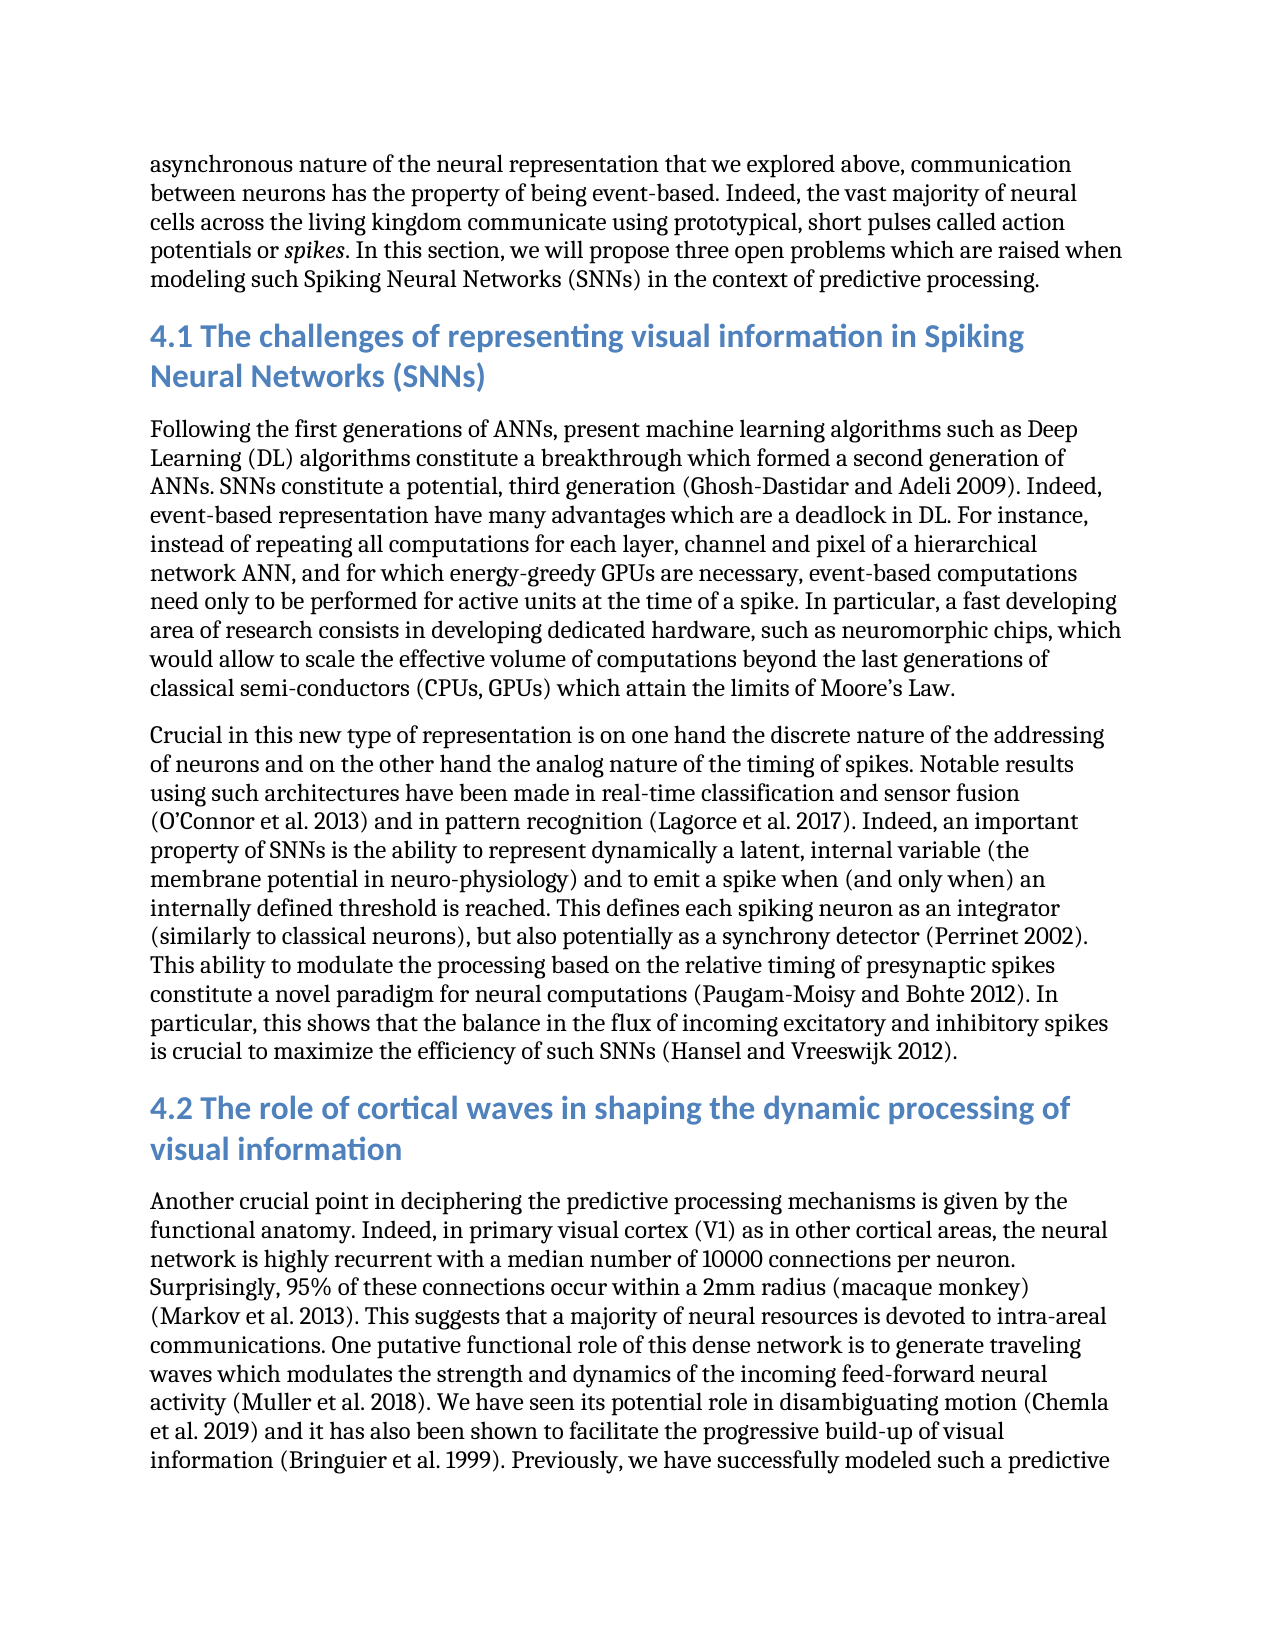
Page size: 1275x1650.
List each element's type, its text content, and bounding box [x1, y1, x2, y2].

subtitle 4.2 The role of cortical waves in shaping the dynamic processing of visual information [150, 1087, 1125, 1168]
text Crucial in this new type of representation is on one hand the discrete nature of the addressing of neurons and on the other hand the analog nature of the timing of spikes. Notable results using such architectures have been made in real-time classification and sensor fusion (O’Connor et al. 2013) and in pattern recognition (Lagorce et al. 2017). Indeed, an important property of SNNs is the ability to represent dynamically a latent, internal variable (the membrane potential in neuro-physiology) and to emit a spike when (and only when) an internally defined threshold is reached. This defines each spiking neuron as an integrator (similarly to classical neurons), but also potentially as a synchrony detector (Perrinet 2002). This ability to modulate the processing based on the relative timing of presynaptic spikes constitute a novel paradigm for neural computations (Paugam-Moisy and Bohte 2012). In particular, this shows that the balance in the flux of incoming excitatory and inhibitory spikes is crucial to maximize the efficiency of such SNNs (Hansel and Vreeswijk 2012). [150, 721, 1125, 1066]
subtitle 4.1 The challenges of representing visual information in Spiking Neural Networks (SNNs) [150, 314, 1125, 396]
